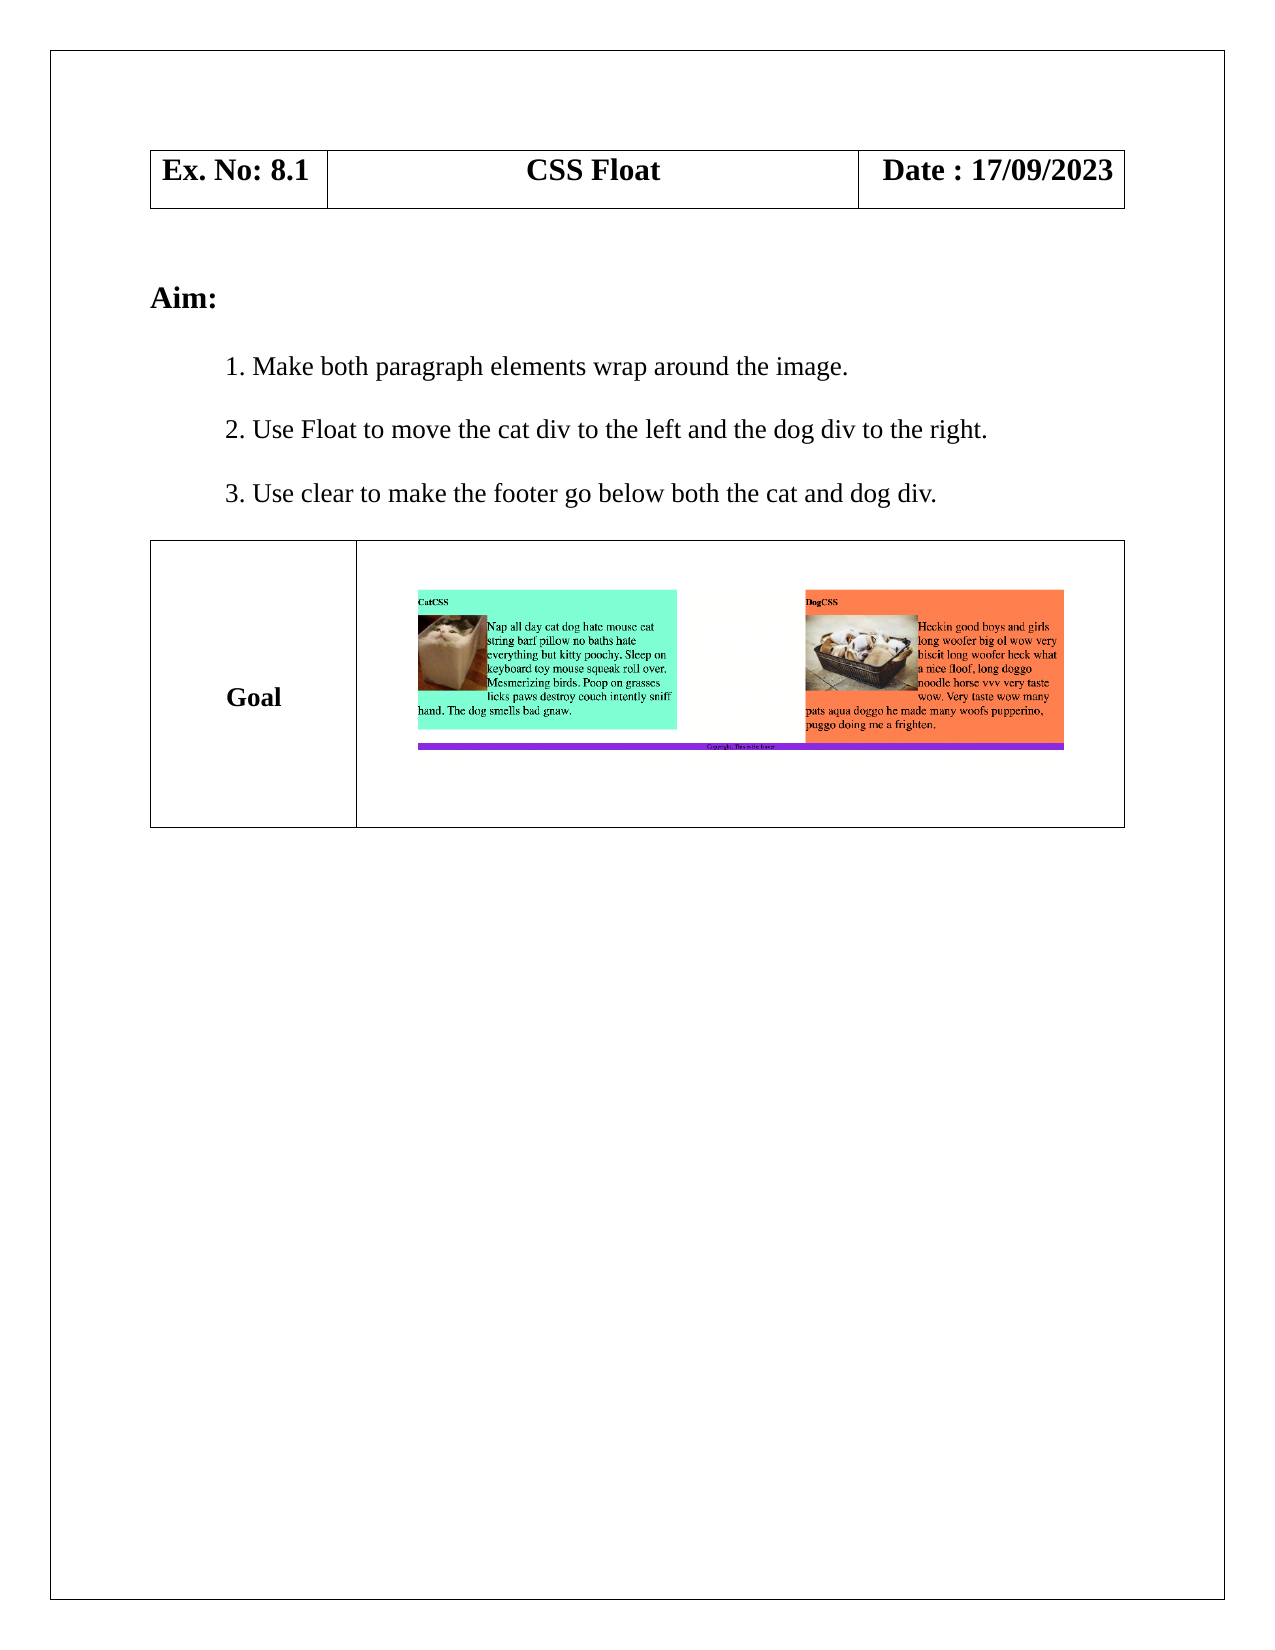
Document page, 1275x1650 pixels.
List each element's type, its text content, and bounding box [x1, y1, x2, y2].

text 2. Use Float to move the cat div to the left and the dog div to the right. [150, 413, 1125, 445]
text 1. Make both paragraph elements wrap around the image. [150, 350, 1125, 381]
text Aim: [150, 280, 1125, 316]
table_header Date : 17/09/2023 [859, 151, 1124, 208]
picture [415, 587, 1066, 771]
table_header Ex. No: 8.1 [151, 151, 327, 208]
text 3. Use clear to make the footer go below both the cat and dog div. [150, 477, 1125, 508]
table_header Goal [151, 541, 356, 827]
table_header [357, 541, 1124, 827]
table_header CSS Float [328, 151, 858, 208]
